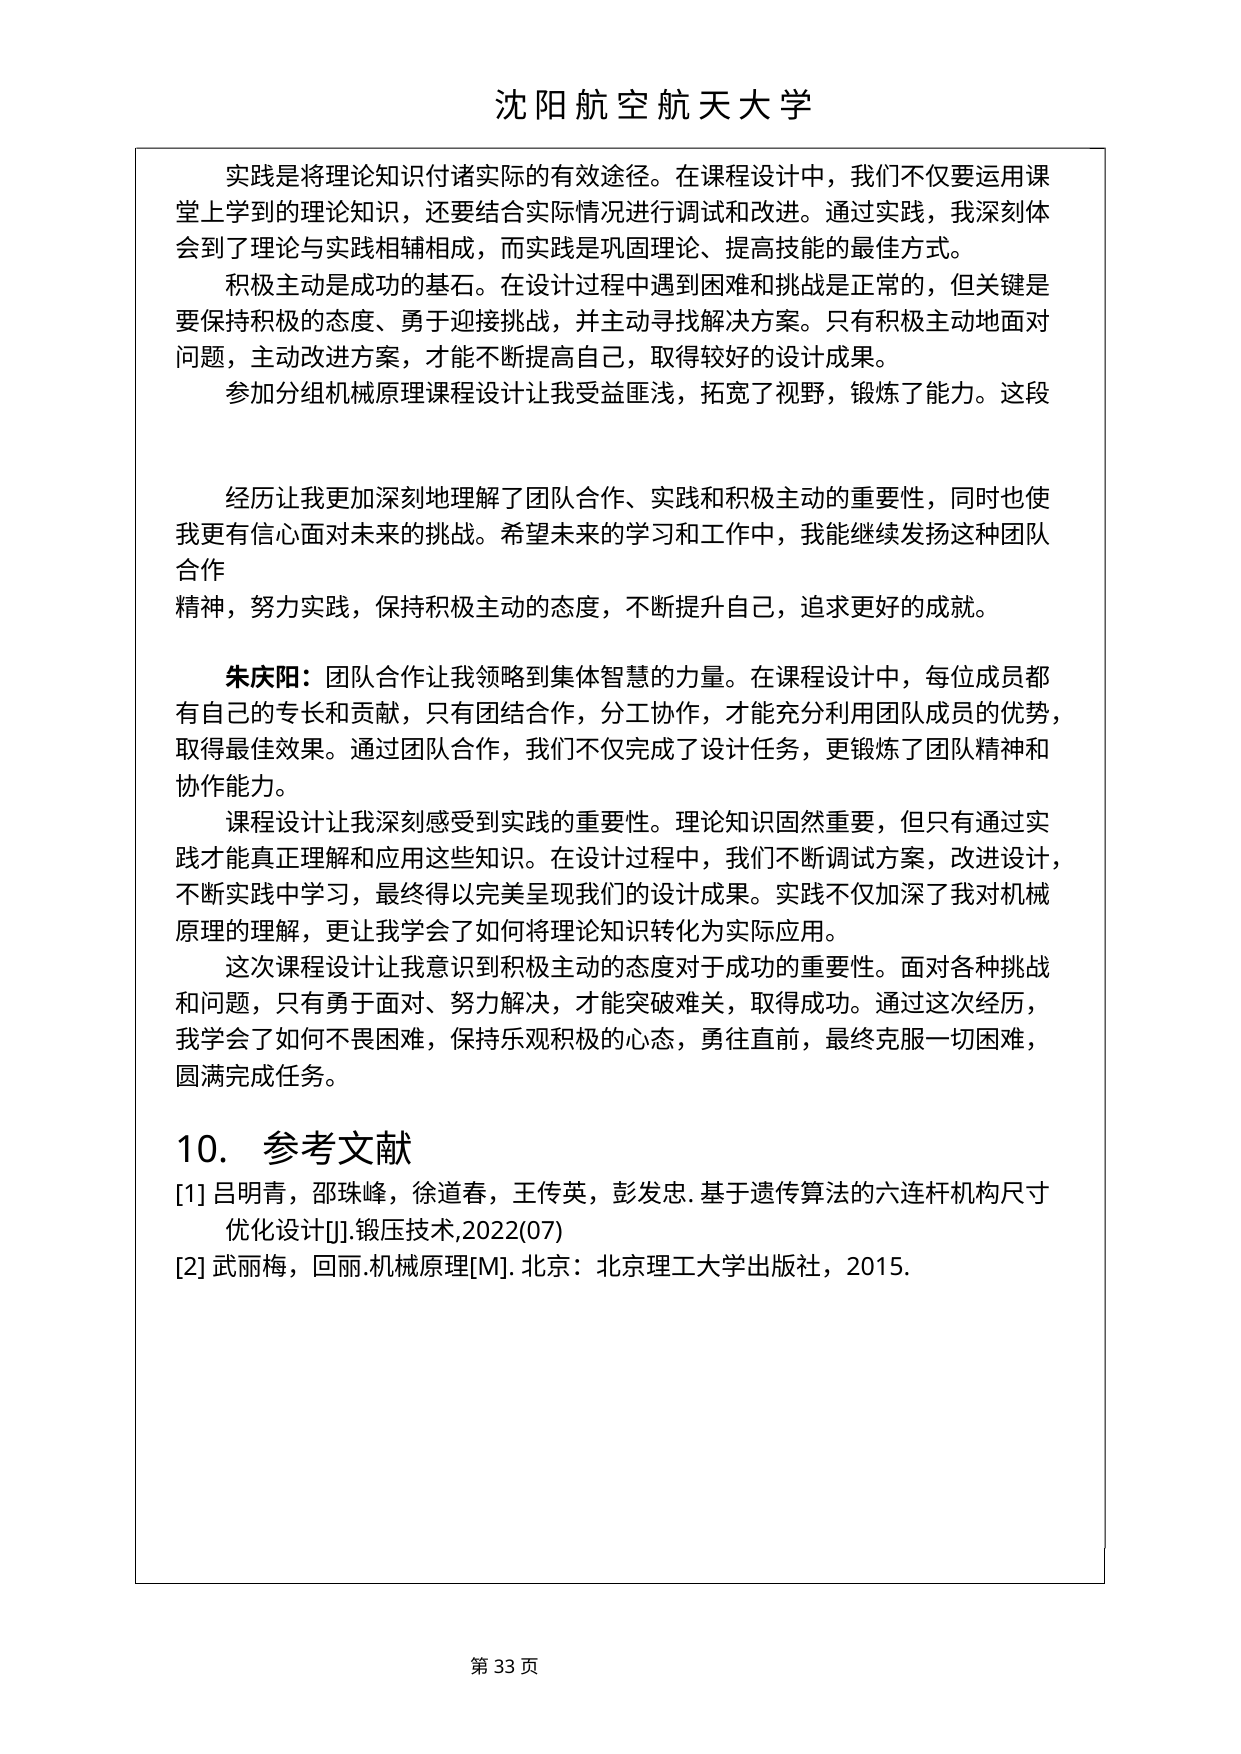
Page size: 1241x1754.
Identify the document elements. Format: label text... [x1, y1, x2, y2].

text 实践是将理论知识付诸实际的有效途径。在课程设计中，我们不仅要运用课堂上学到的理论知识，还要结合实际情况进行调试和改进。通过实践，我深刻体会到了理论与实践相辅相成，而实践是巩固理论、提高技能的最佳方式。 [175, 156, 1065, 265]
text [1] 吕明青，邵珠峰，徐道春，王传英，彭发忠. 基于遗传算法的六连杆机构尺寸优化设计[J].锻压技术,2022(07) [175, 1174, 1065, 1246]
text [2] 武丽梅，回丽.机械原理[M]. 北京：北京理工大学出版社，2015. [175, 1246, 1065, 1283]
text 积极主动是成功的基石。在设计过程中遇到困难和挑战是正常的，但关键是要保持积极的态度、勇于迎接挑战，并主动寻找解决方案。只有积极主动地面对问题，主动改进方案，才能不断提高自己，取得较好的设计成果。 [175, 265, 1065, 374]
text 经历让我更加深刻地理解了团队合作、实践和积极主动的重要性，同时也使我更有信心面对未来的挑战。希望未来的学习和工作中，我能继续发扬这种团队合作 [175, 478, 1065, 587]
text 参加分组机械原理课程设计让我受益匪浅，拓宽了视野，锻炼了能力。这段 [175, 374, 1065, 410]
text 朱庆阳：团队合作让我领略到集体智慧的力量。在课程设计中，每位成员都有自己的专长和贡献，只有团结合作，分工协作，才能充分利用团队成员的优势，取得最佳效果。通过团队合作，我们不仅完成了设计任务，更锻炼了团队精神和协作能力。 [175, 657, 1065, 802]
text 这次课程设计让我意识到积极主动的态度对于成功的重要性。面对各种挑战和问题，只有勇于面对、努力解决，才能突破难关，取得成功。通过这次经历，我学会了如何不畏困难，保持乐观积极的心态，勇往直前，最终克服一切困难，圆满完成任务。 [175, 947, 1065, 1092]
text 精神，努力实践，保持积极主动的态度，不断提升自己，追求更好的成就。 [175, 587, 1065, 623]
text 课程设计让我深刻感受到实践的重要性。理论知识固然重要，但只有通过实践才能真正理解和应用这些知识。在设计过程中，我们不断调试方案，改进设计，不断实践中学习，最终得以完美呈现我们的设计成果。实践不仅加深了我对机械原理的理解，更让我学会了如何将理论知识转化为实际应用。 [175, 802, 1065, 947]
list 参考文献 [175, 1123, 1065, 1174]
